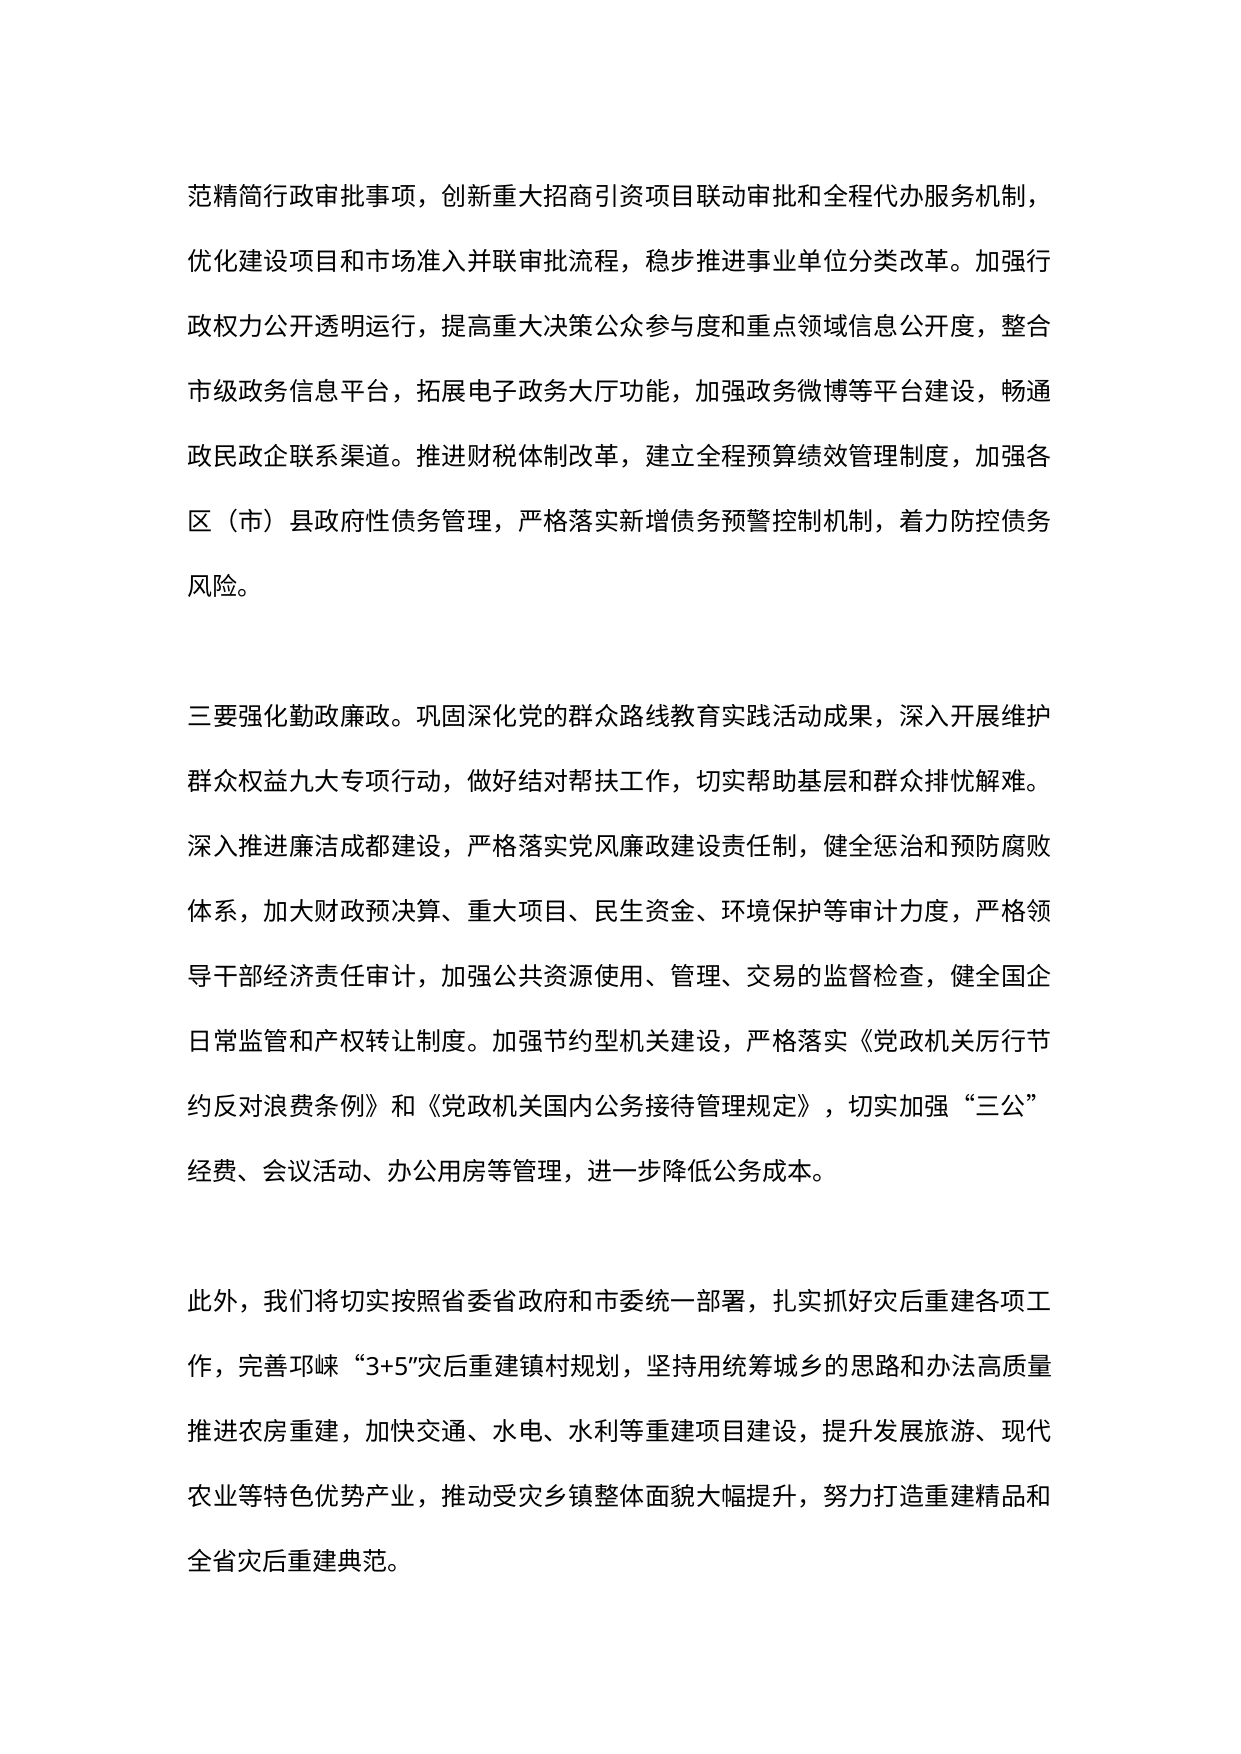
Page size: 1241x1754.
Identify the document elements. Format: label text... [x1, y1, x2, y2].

text 三要强化勤政廉政。巩固深化党的群众路线教育实践活动成果，深入开展维护群众权益九大专项行动，做好结对帮扶工作，切实帮助基层和群众排忧解难。深入推进廉洁成都建设，严格落实党风廉政建设责任制，健全惩治和预防腐败体系，加大财政预决算、重大项目、民生资金、环境保护等审计力度，严格领导干部经济责任审计，加强公共资源使用、管理、交易的监督检查，健全国企日常监管和产权转让制度。加强节约型机关建设，严格落实《党政机关厉行节约反对浪费条例》和《党政机关国内公务接待管理规定》，切实加强“三公”经费、会议活动、办公用房等管理，进一步降低公务成本。 [187, 682, 1053, 1202]
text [187, 162, 1053, 617]
text 此外，我们将切实按照省委省政府和市委统一部署，扎实抓好灾后重建各项工作，完善邛崃“3+5”灾后重建镇村规划，坚持用统筹城乡的思路和办法高质量推进农房重建，加快交通、水电、水利等重建项目建设，提升发展旅游、现代农业等特色优势产业，推动受灾乡镇整体面貌大幅提升，努力打造重建精品和全省灾后重建典范。 [187, 1267, 1053, 1592]
